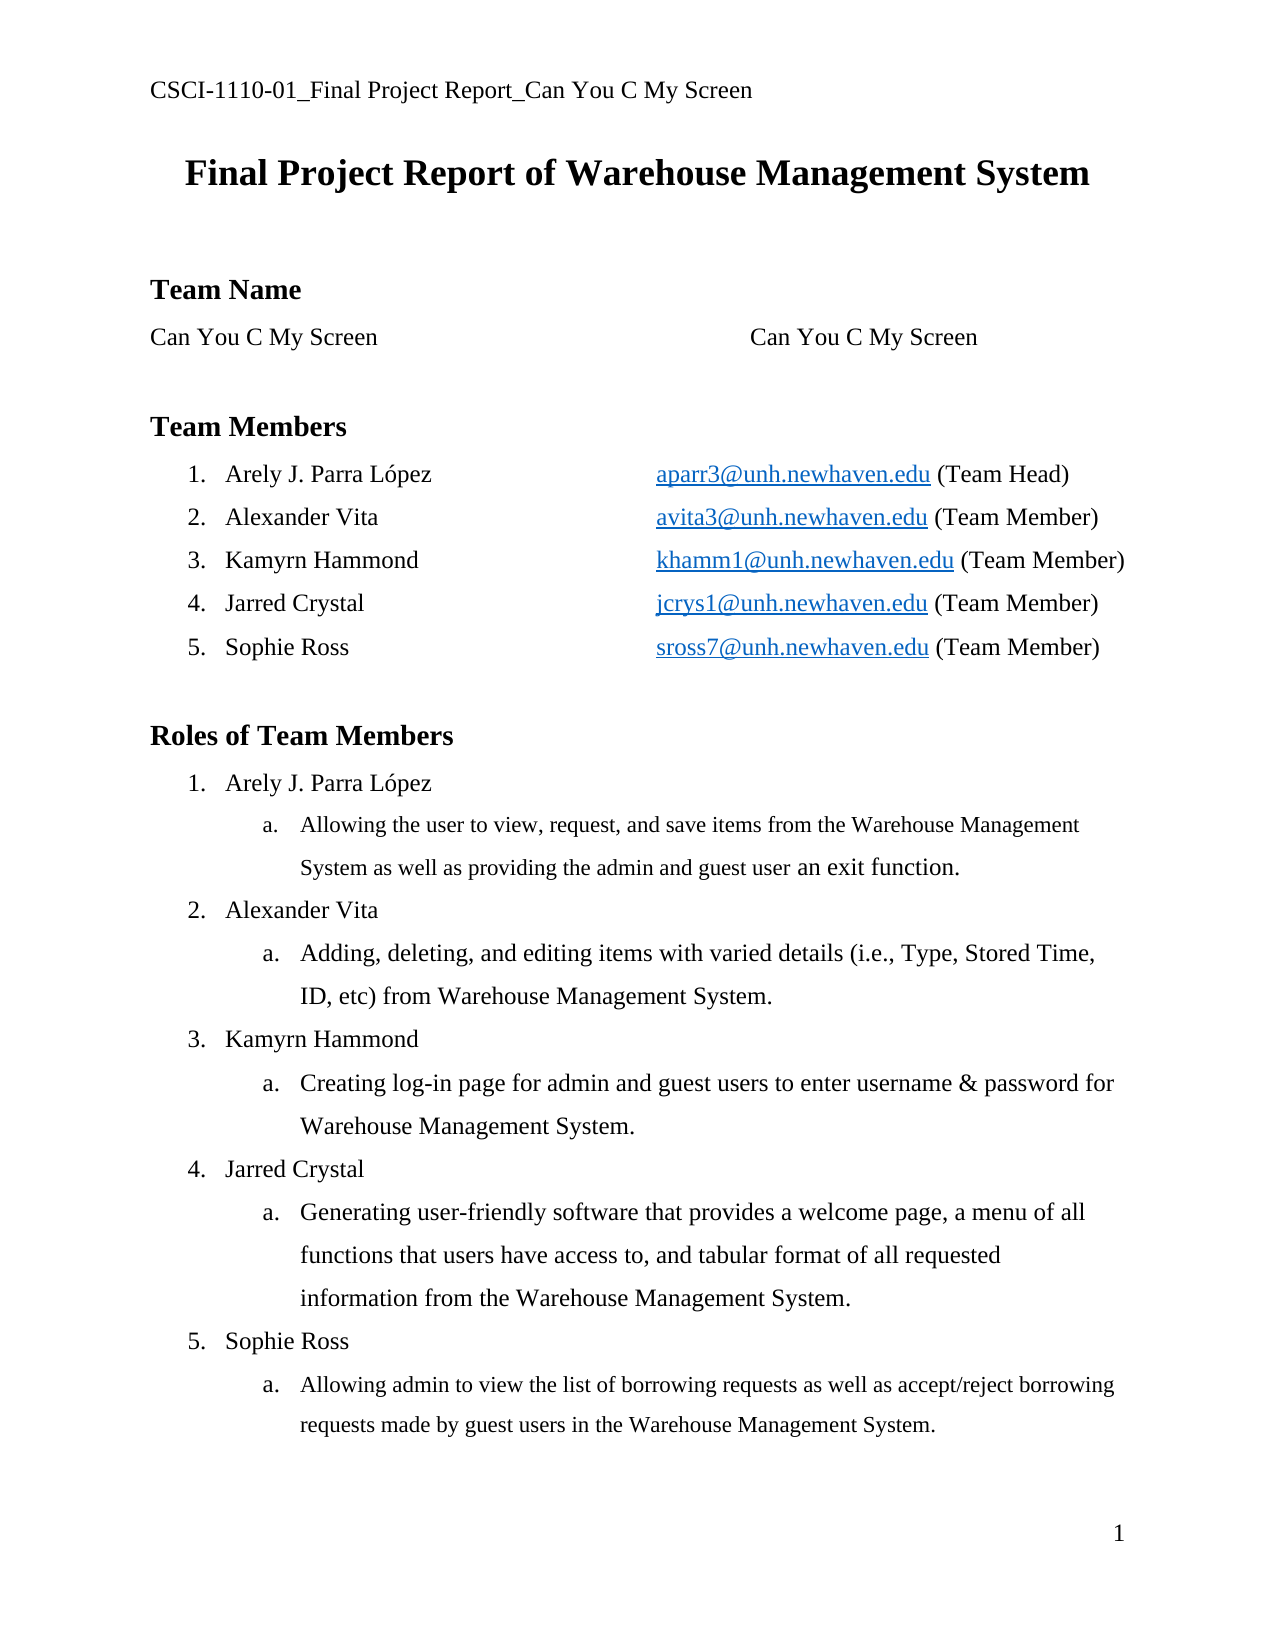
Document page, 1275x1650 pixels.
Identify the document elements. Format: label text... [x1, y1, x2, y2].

list Kamyrn Hammond khamm1@unh.newhaven.edu (Team Member) [187, 545, 1125, 574]
list Sophie Ross sross7@unh.newhaven.edu (Team Member) [187, 632, 1125, 660]
list Generating user-friendly software that provides a welcome page, a menu of all functions that users have access to, and tabular format of all requested information from the Warehouse Management System. [262, 1197, 1125, 1312]
list Allowing the user to view, request, and save items from the Warehouse Management System as well as providing the admin and guest user an exit function. [262, 811, 1125, 881]
text Team Members [150, 409, 1125, 442]
list Jarred Crystal jcrys1@unh.newhaven.edu (Team Member) [187, 588, 1125, 617]
list Alexander Vita avita3@unh.newhaven.edu (Team Member) [187, 502, 1125, 531]
text Roles of Team Members [150, 718, 1125, 751]
list Adding, deleting, and editing items with varied details (i.e., Type, Stored Time, ID, etc) from Warehouse Management System. [262, 938, 1125, 1010]
list Alexander Vita [187, 895, 1125, 924]
list Creating log-in page for admin and guest users to enter username & password for Warehouse Management System. [262, 1068, 1125, 1139]
text Can You C My Screen Can You C My Screen [150, 322, 1125, 351]
list Jarred Crystal [187, 1154, 1125, 1183]
list Kamyrn Hammond [187, 1024, 1125, 1053]
list Allowing admin to view the list of borrowing requests as well as accept/reject borrowing requests made by guest users in the Warehouse Management System. [262, 1369, 1125, 1438]
list Arely J. Parra López [187, 768, 1125, 797]
list Sophie Ross [187, 1326, 1125, 1355]
text Team Name [150, 272, 1125, 306]
text Final Project Report of Warehouse Management System [150, 150, 1125, 193]
list Arely J. Parra López aparr3@unh.newhaven.edu (Team Head) [187, 459, 1125, 488]
